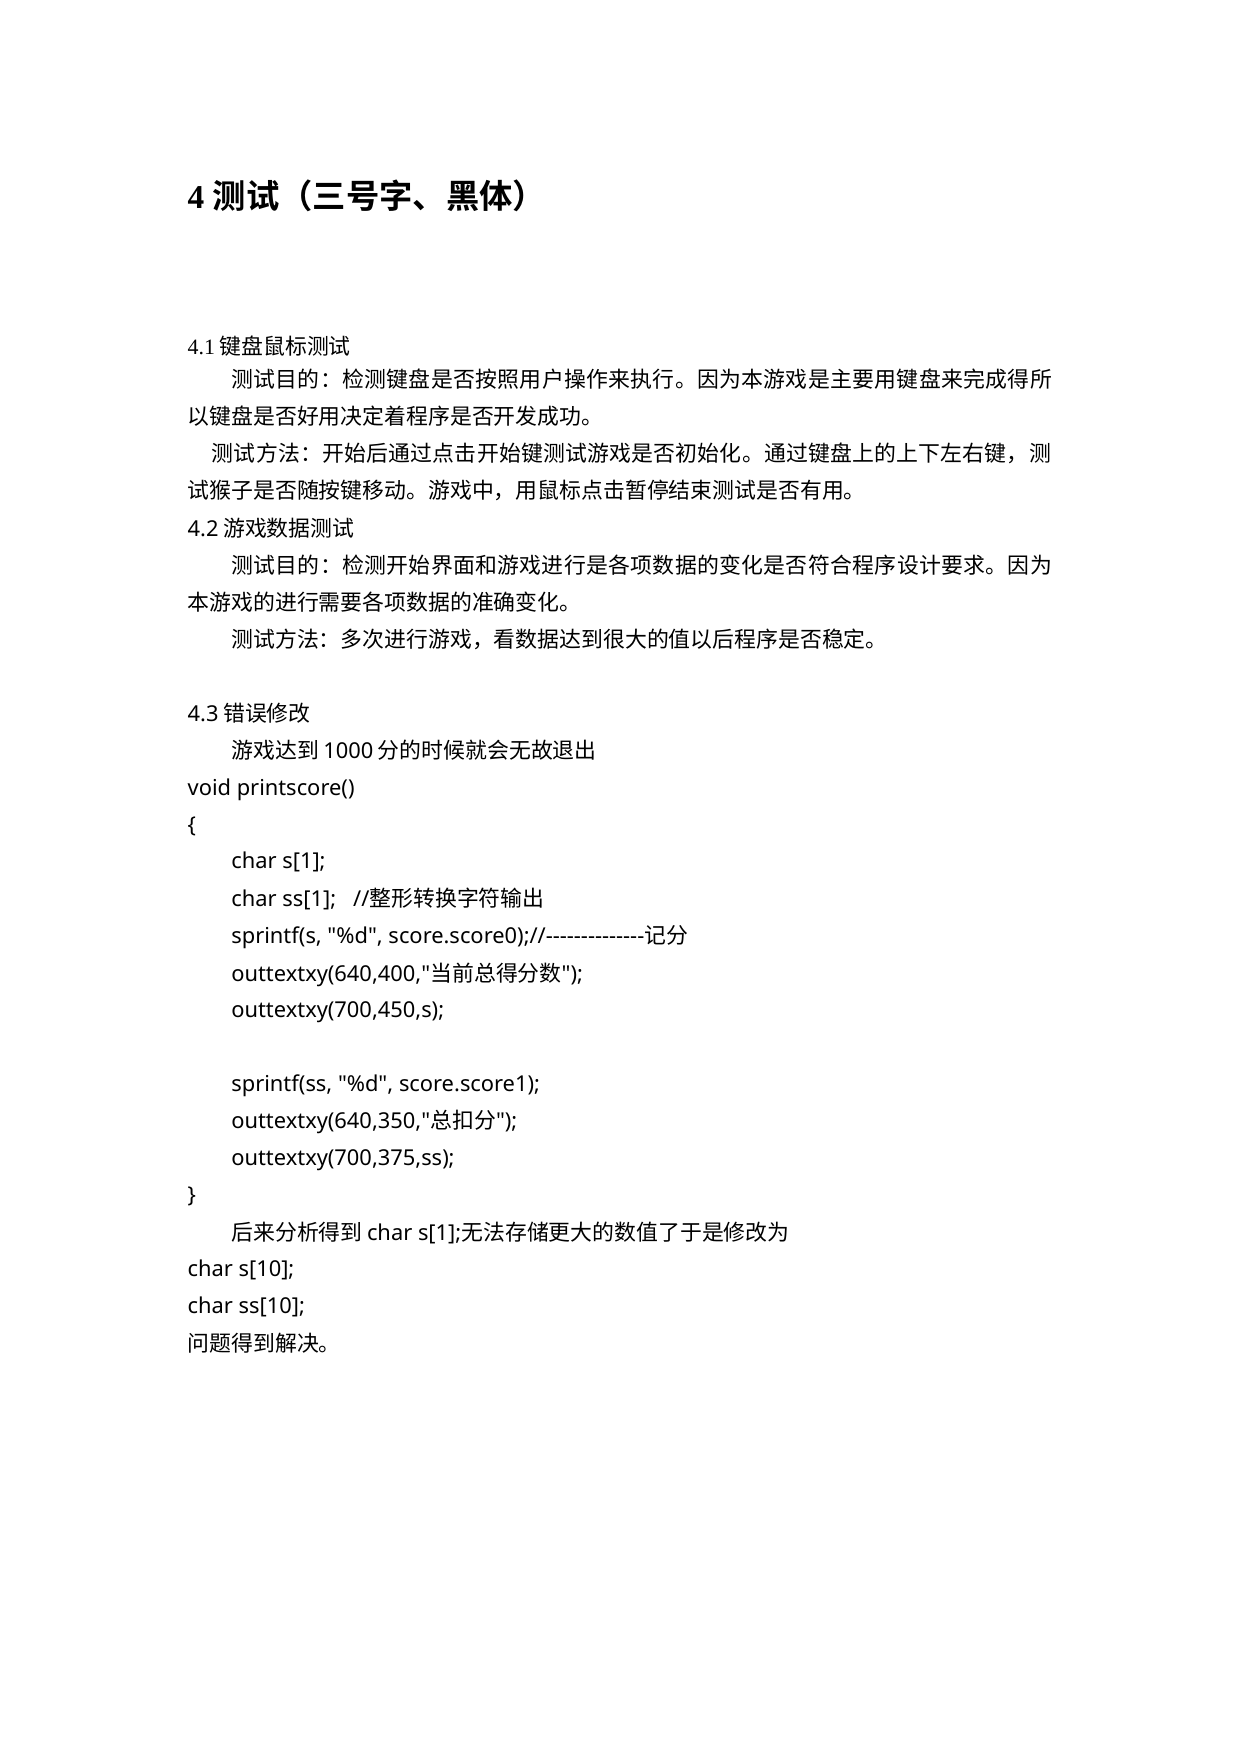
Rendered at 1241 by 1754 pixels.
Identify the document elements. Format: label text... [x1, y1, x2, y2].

text sprintf(s, "%d", score.score0);//--------------记分 [187, 918, 1053, 951]
text outtextxy(640,400,"当前总得分数"); [187, 955, 1053, 988]
text char ss[10]; [187, 1288, 1053, 1321]
text char ss[1]; //整形转换字符输出 [187, 881, 1053, 913]
text sprintf(ss, "%d", score.score1); [187, 1066, 1053, 1099]
text char s[10]; [187, 1251, 1053, 1284]
text char s[1]; [187, 844, 1053, 877]
text 4.3错误修改 [187, 696, 1053, 728]
text outtextxy(700,450,s); [187, 993, 1053, 1025]
text { [187, 807, 1053, 840]
text 游戏达到1000分的时候就会无故退出 [187, 733, 1053, 766]
text 后来分析得到char s[1];无法存储更大的数值了于是修改为 [187, 1214, 1053, 1247]
text void printscore() [187, 770, 1053, 803]
text 测试方法：开始后通过点击开始键测试游戏是否初始化。通过键盘上的上下左右键，测试猴子是否随按键移动。游戏中，用鼠标点击暂停结束测试是否有用。 [187, 436, 1053, 506]
text outtextxy(700,375,ss); [187, 1140, 1053, 1173]
text } [187, 1177, 1053, 1210]
text 问题得到解决。 [187, 1325, 1053, 1358]
text 4.1键盘鼠标测试 [187, 329, 1053, 361]
text 测试目的：检测开始界面和游戏进行是各项数据的变化是否符合程序设计要求。因为本游戏的进行需要各项数据的准确变化。 [187, 547, 1053, 617]
text outtextxy(640,350,"总扣分"); [187, 1103, 1053, 1136]
text 4.2游戏数据测试 [187, 510, 1053, 543]
text 测试方法：多次进行游戏，看数据达到很大的值以后程序是否稳定。 [187, 622, 1053, 654]
text 测试目的：检测键盘是否按照用户操作来执行。因为本游戏是主要用键盘来完成得所以键盘是否好用决定着程序是否开发成功。 [187, 361, 1053, 431]
subtitle 4 测试（三号字、黑体） [187, 162, 1053, 227]
